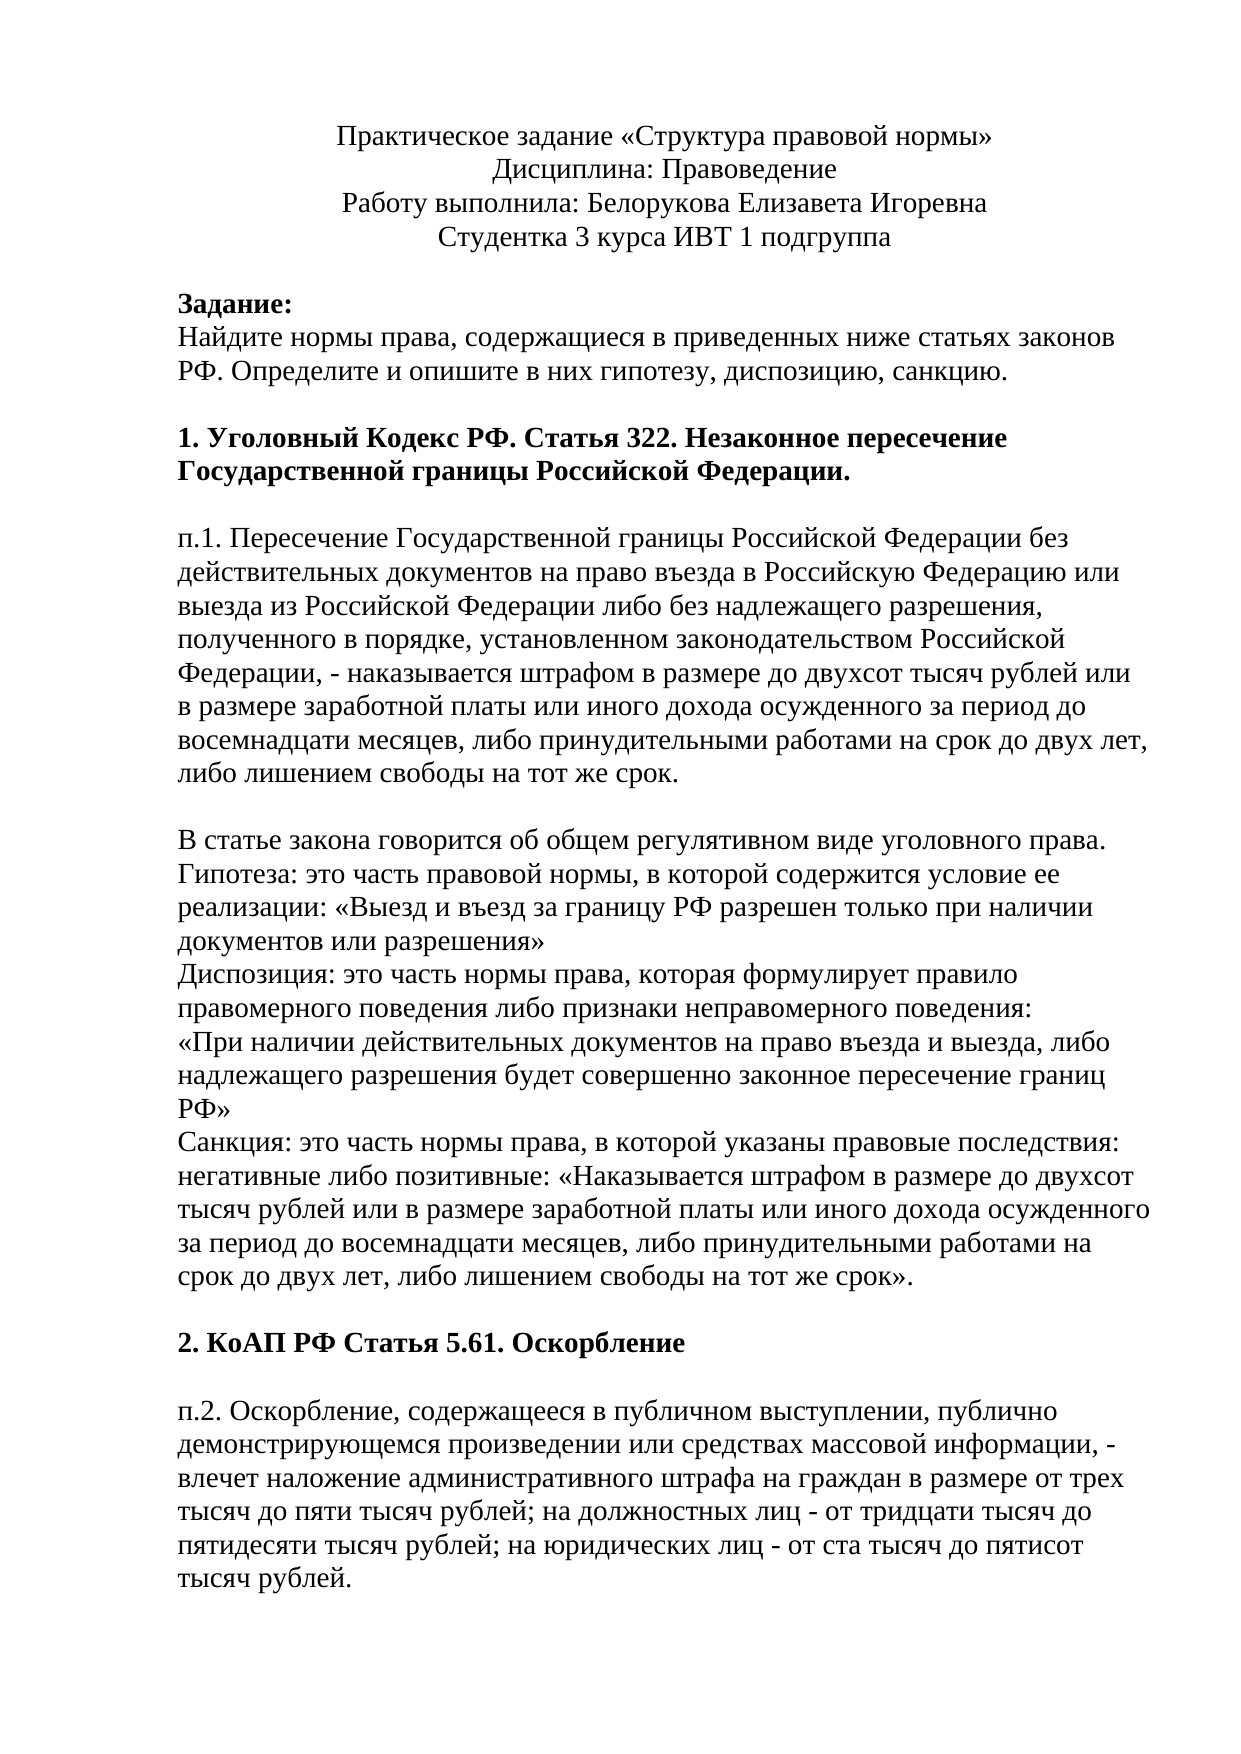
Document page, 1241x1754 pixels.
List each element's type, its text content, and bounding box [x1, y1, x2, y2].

text Студентка 3 курса ИВТ 1 подгруппа [177, 219, 1152, 252]
text Найдите нормы права, содержащиеся в приведенных ниже статьях законов РФ. Определите и опишите в них гипотезу, диспозицию, санкцию. [177, 319, 1152, 386]
text Диспозиция: это часть нормы права, которая формулирует правило правомерного поведения либо признаки неправомерного поведения: [177, 957, 1152, 1024]
text Дисциплина: Правоведение [177, 152, 1152, 185]
text п.1. Пересечение Государственной границы Российской Федерации без действительных документов на право въезда в Российскую Федерацию или выезда из Российской Федерации либо без надлежащего разрешения, полученного в порядке, установленном законодательством Российской Федерации, - наказывается штрафом в размере до двухсот тысяч рублей или в размере заработной платы или иного дохода осужденного за период до восемнадцати месяцев, либо принудительными работами на срок до двух лет, либо лишением свободы на тот же срок. [177, 521, 1152, 789]
text Санкция: это часть нормы права, в которой указаны правовые последствия: негативные либо позитивные: «Наказывается штрафом в размере до двухсот тысяч рублей или в размере заработной платы или иного дохода осужденного за период до восемнадцати месяцев, либо принудительными работами на срок до двух лет, либо лишением свободы на тот же срок». [177, 1124, 1152, 1292]
text Работу выполнила: Белорукова Елизавета Игоревна [177, 185, 1152, 219]
text Гипотеза: это часть правовой нормы, в которой содержится условие ее реализации: «Выезд и въезд за границу РФ разрешен только при наличии документов или разрешения» [177, 856, 1152, 957]
text Задание: [177, 286, 1152, 319]
text 1. Уголовный Кодекс РФ. Статья 322. Незаконное пересечение Государственной границы Российской Федерации. [177, 420, 1152, 487]
text п.2. Оскорбление, содержащееся в публичном выступлении, публично демонстрирующемся произведении или средствах массовой информации, - влечет наложение административного штрафа на граждан в размере от трех тысяч до пяти тысяч рублей; на должностных лиц - от тридцати тысяч до пятидесяти тысяч рублей; на юридических лиц - от ста тысяч до пятисот тысяч рублей. [177, 1393, 1152, 1594]
text «При наличии действительных документов на право въезда и выезда, либо надлежащего разрешения будет совершенно законное пересечение границ РФ» [177, 1024, 1152, 1124]
text В статье закона говорится об общем регулятивном виде уголовного права. [177, 822, 1152, 856]
text 2. КоАП РФ Статья 5.61. Оскорбление [177, 1326, 1152, 1359]
text Практическое задание «Структура правовой нормы» [177, 118, 1152, 152]
